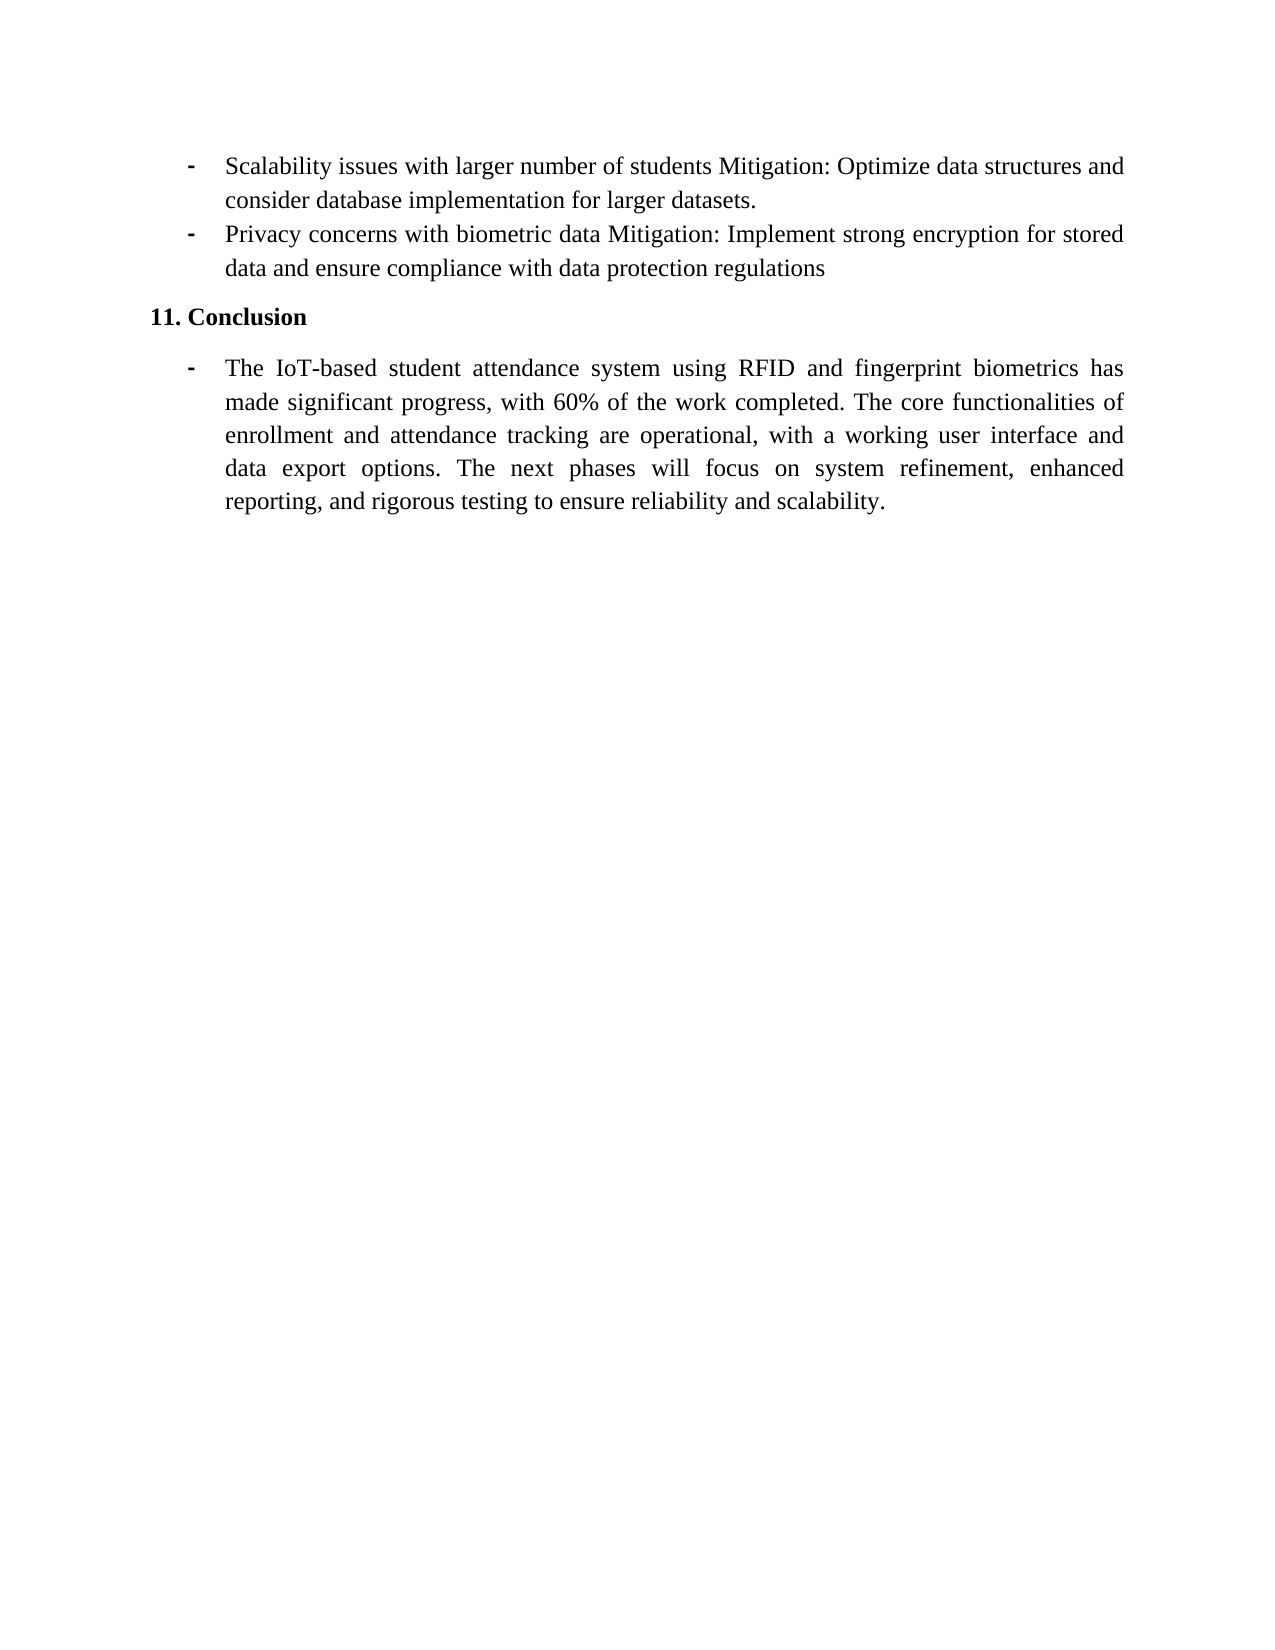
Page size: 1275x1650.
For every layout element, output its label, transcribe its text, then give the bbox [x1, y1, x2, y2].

list Privacy concerns with biometric data Mitigation: Implement strong encryption for stored data and ensure compliance with data protection regulations [187, 218, 1125, 281]
list Scalability issues with larger number of students Mitigation: Optimize data structures and consider database implementation for larger datasets. [187, 150, 1125, 213]
list The IoT-based student attendance system using RFID and fingerprint biometrics has made significant progress, with 60% of the work completed. The core functionalities of enrollment and attendance tracking are operational, with a working user interface and data export options. The next phases will focus on system refinement, enhanced reporting, and rigorous testing to ensure reliability and scalability. [187, 352, 1125, 514]
text 11. Conclusion [150, 302, 1125, 331]
